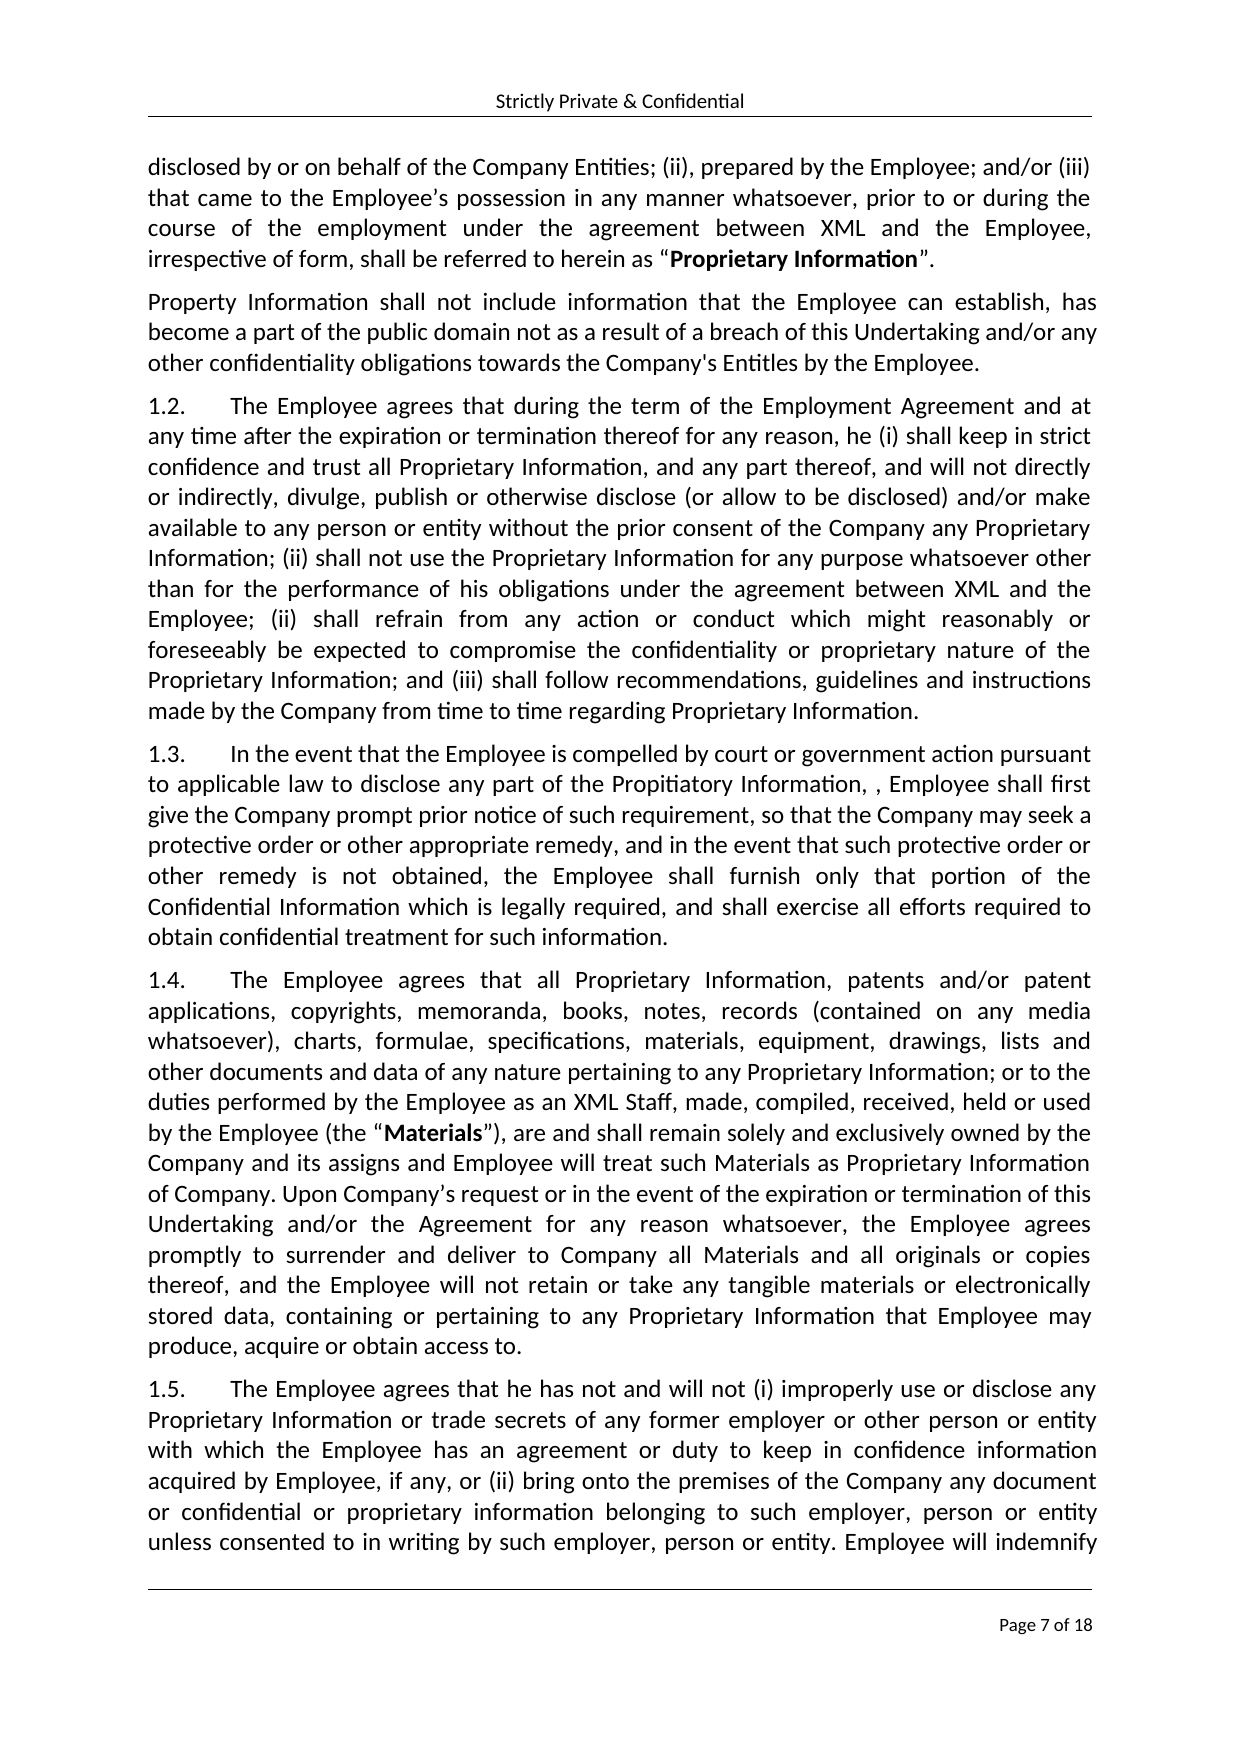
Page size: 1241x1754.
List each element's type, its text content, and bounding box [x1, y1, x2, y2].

list The Employee agrees that during the term of the Employment Agreement and at any time after the expiration or termination thereof for any reason, he (i) shall keep in strict confidence and trust all Proprietary Information, and any part thereof, and will not directly or indirectly, divulge, publish or otherwise disclose (or allow to be disclosed) and/or make available to any person or entity without the prior consent of the Company any Proprietary Information; (ii) shall not use the Proprietary Information for any purpose whatsoever other than for the performance of his obligations under the agreement between XML and the Employee; (ii) shall refrain from any action or conduct which might reasonably or foreseeably be expected to compromise the confidentiality or proprietary nature of the Proprietary Information; and (iii) shall follow recommendations, guidelines and instructions made by the Company from time to time regarding Proprietary Information. [148, 390, 1092, 726]
list In the event that the Employee is compelled by court or government action pursuant to applicable law to disclose any part of the Propitiatory Information, , Employee shall first give the Company prompt prior notice of such requirement, so that the Company may seek a protective order or other appropriate remedy, and in the event that such protective order or other remedy is not obtained, the Employee shall furnish only that portion of the Confidential Information which is legally required, and shall exercise all efforts required to obtain confidential treatment for such information. [148, 738, 1092, 952]
text Property Information shall not include information that the Employee can establish, has become a part of the public domain not as a result of a breach of this Undertaking and/or any other confidentiality obligations towards the Company's Entitles by the Employee. [148, 286, 1099, 377]
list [148, 1373, 1098, 1557]
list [148, 151, 1092, 273]
list The Employee agrees that all Proprietary Information, patents and/or patent applications, copyrights, memoranda, books, notes, records (contained on any media whatsoever), charts, formulae, specifications, materials, equipment, drawings, lists and other documents and data of any nature pertaining to any Proprietary Information; or to the duties performed by the Employee as an XML Staff, made, compiled, received, held or used by the Employee (the “Materials”), are and shall remain solely and exclusively owned by the Company and its assigns and Employee will treat such Materials as Proprietary Information of Company. Upon Company’s request or in the event of the expiration or termination of this Undertaking and/or the Agreement for any reason whatsoever, the Employee agrees promptly to surrender and deliver to Company all Materials and all originals or copies thereof, and the Employee will not retain or take any tangible materials or electronically stored data, containing or pertaining to any Proprietary Information that Employee may produce, acquire or obtain access to. [148, 964, 1092, 1361]
